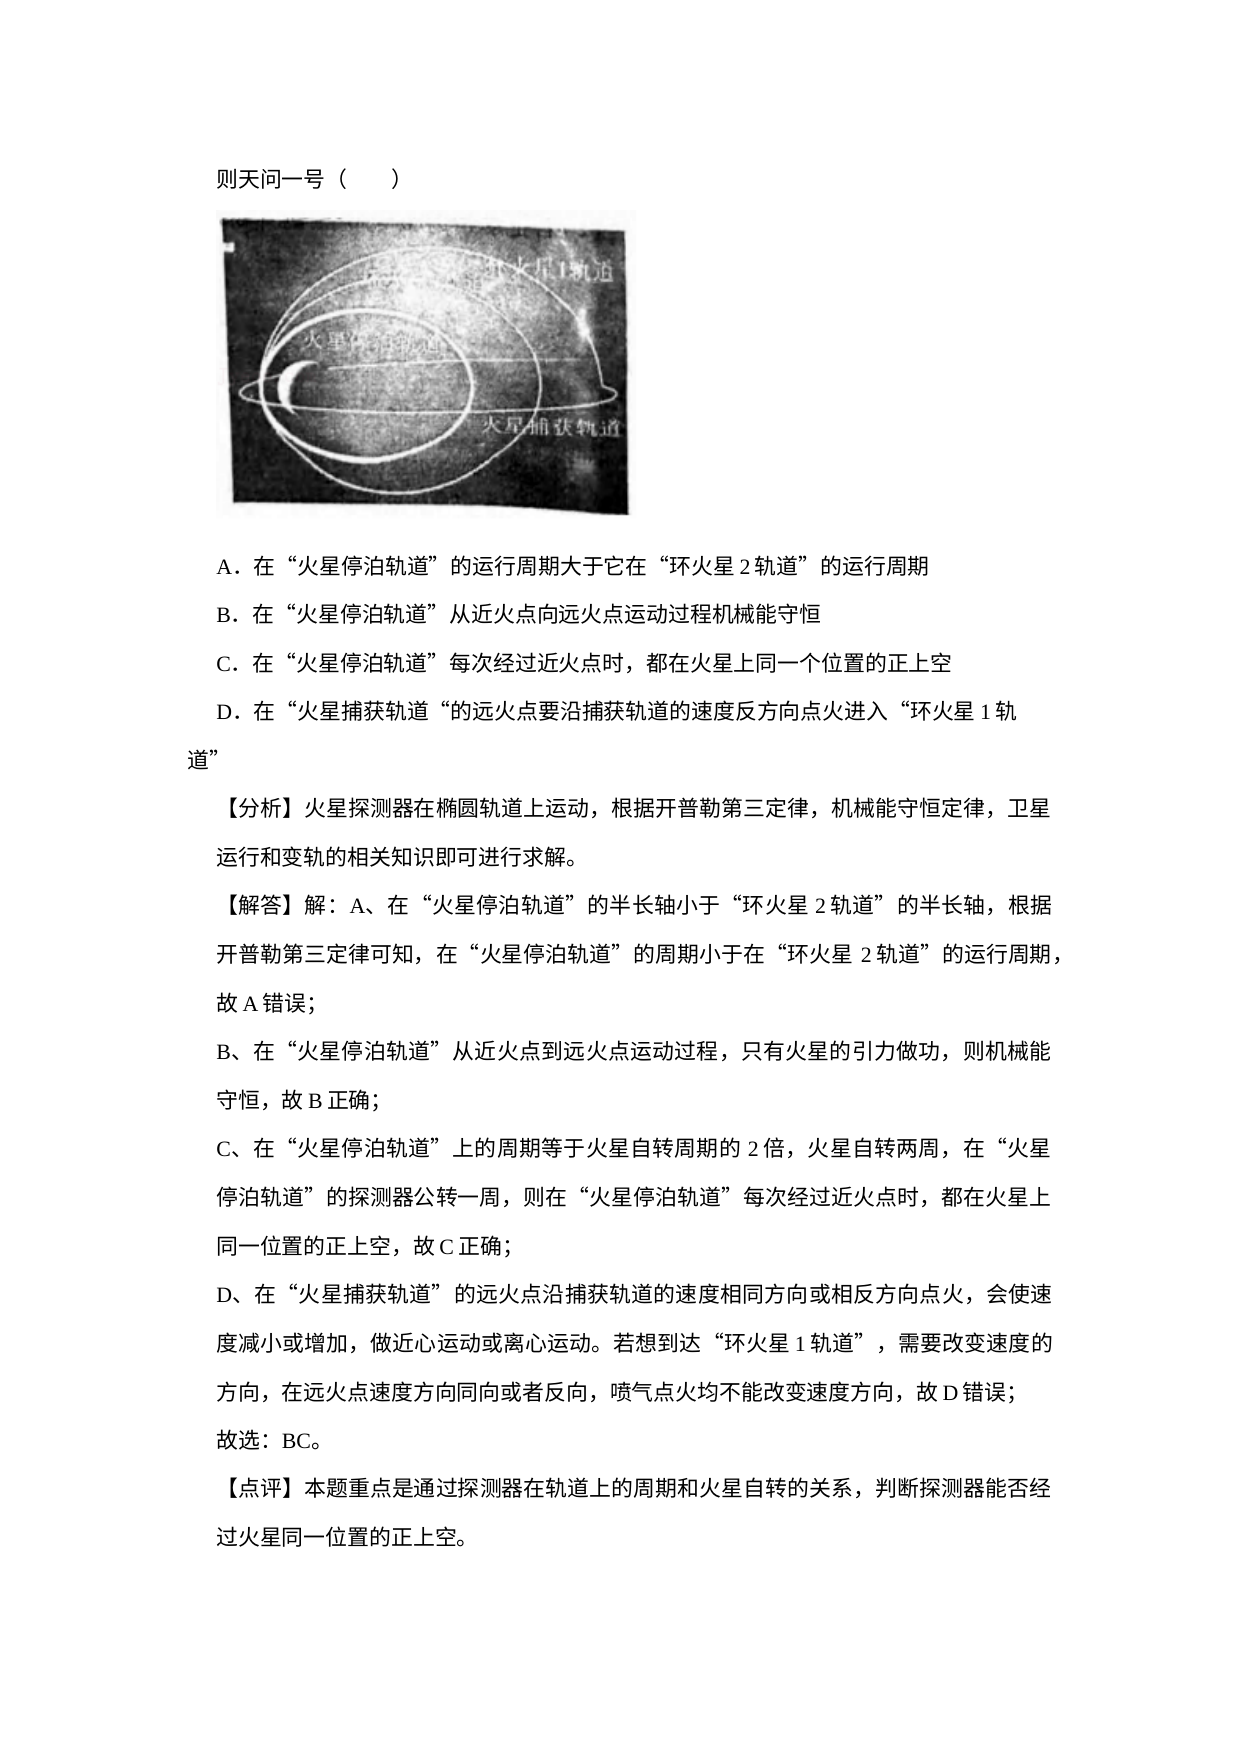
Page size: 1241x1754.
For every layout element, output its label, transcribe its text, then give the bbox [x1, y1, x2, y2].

text 【解答】解：A、在“火星停泊轨道”的半长轴小于“环火星2轨道”的半长轴，根据开普勒第三定律可知，在“火星停泊轨道”的周期小于在“环火星2轨道”的运行周期，故A错误； [216, 888, 1053, 1018]
picture [216, 210, 637, 520]
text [187, 162, 1053, 194]
text 故选：BC。 [216, 1422, 1053, 1455]
text D、在“火星捕获轨道”的远火点沿捕获轨道的速度相同方向或相反方向点火，会使速度减小或增加，做近心运动或离心运动。若想到达“环火星1轨道”，需要改变速度的方向，在远火点速度方向同向或者反向，喷气点火均不能改变速度方向，故D错误； [216, 1277, 1053, 1407]
text 【分析】火星探测器在椭圆轨道上运动，根据开普勒第三定律，机械能守恒定律，卫星运行和变轨的相关知识即可进行求解。 [216, 791, 1053, 872]
text C、在“火星停泊轨道”上的周期等于火星自转周期的2倍，火星自转两周，在“火星停泊轨道”的探测器公转一周，则在“火星停泊轨道”每次经过近火点时，都在火星上同一位置的正上空，故C正确； [216, 1131, 1053, 1261]
text 【点评】本题重点是通过探测器在轨道上的周期和火星自转的关系，判断探测器能否经过火星同一位置的正上空。 [216, 1471, 1053, 1552]
text D．在“火星捕获轨道“的远火点要沿捕获轨道的速度反方向点火进入“环火星1轨道” [187, 694, 1053, 775]
text B．在“火星停泊轨道”从近火点向远火点运动过程机械能守恒 [187, 597, 1053, 629]
text C．在“火星停泊轨道”每次经过近火点时，都在火星上同一个位置的正上空 [187, 645, 1053, 678]
text B、在“火星停泊轨道”从近火点到远火点运动过程，只有火星的引力做功，则机械能守恒，故B正确； [216, 1034, 1053, 1115]
text A．在“火星停泊轨道”的运行周期大于它在“环火星2轨道”的运行周期 [187, 549, 1053, 581]
